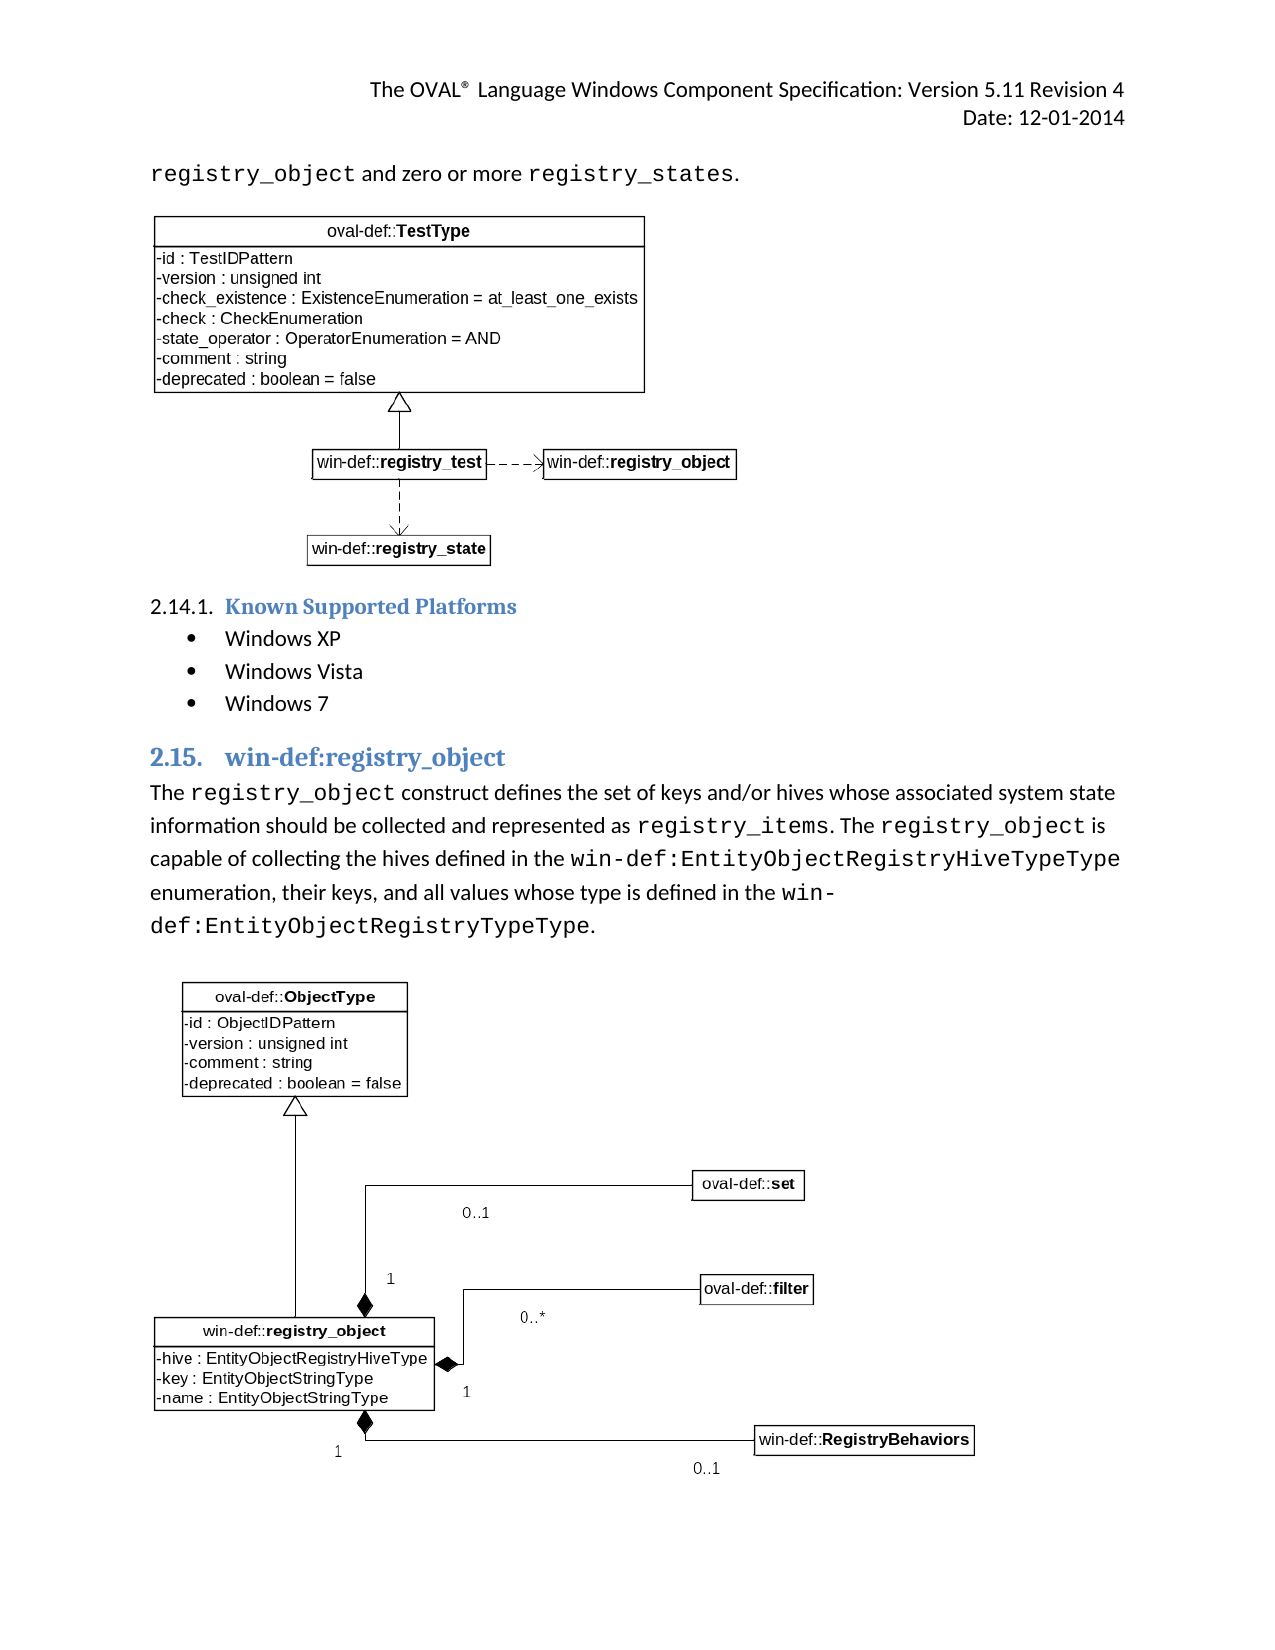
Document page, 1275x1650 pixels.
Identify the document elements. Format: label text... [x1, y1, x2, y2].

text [150, 159, 1125, 567]
subtitle win-def:registry_object [150, 742, 1125, 773]
list Windows Vista [187, 657, 1125, 685]
list Windows 7 [187, 689, 1125, 717]
list Windows XP [187, 624, 1125, 653]
subtitle Known Supported Platforms [150, 592, 1125, 620]
text The registry_object construct defines the set of keys and/or hives whose associated system state information should be collected and represented as registry_items. The registry_object is capable of collecting the hives defined in the win-def:EntityObjectRegistryHiveTypeType enumeration, their keys, and all values whose type is defined in the win-def:EntityObjectRegistryTypeType. [150, 778, 1125, 940]
